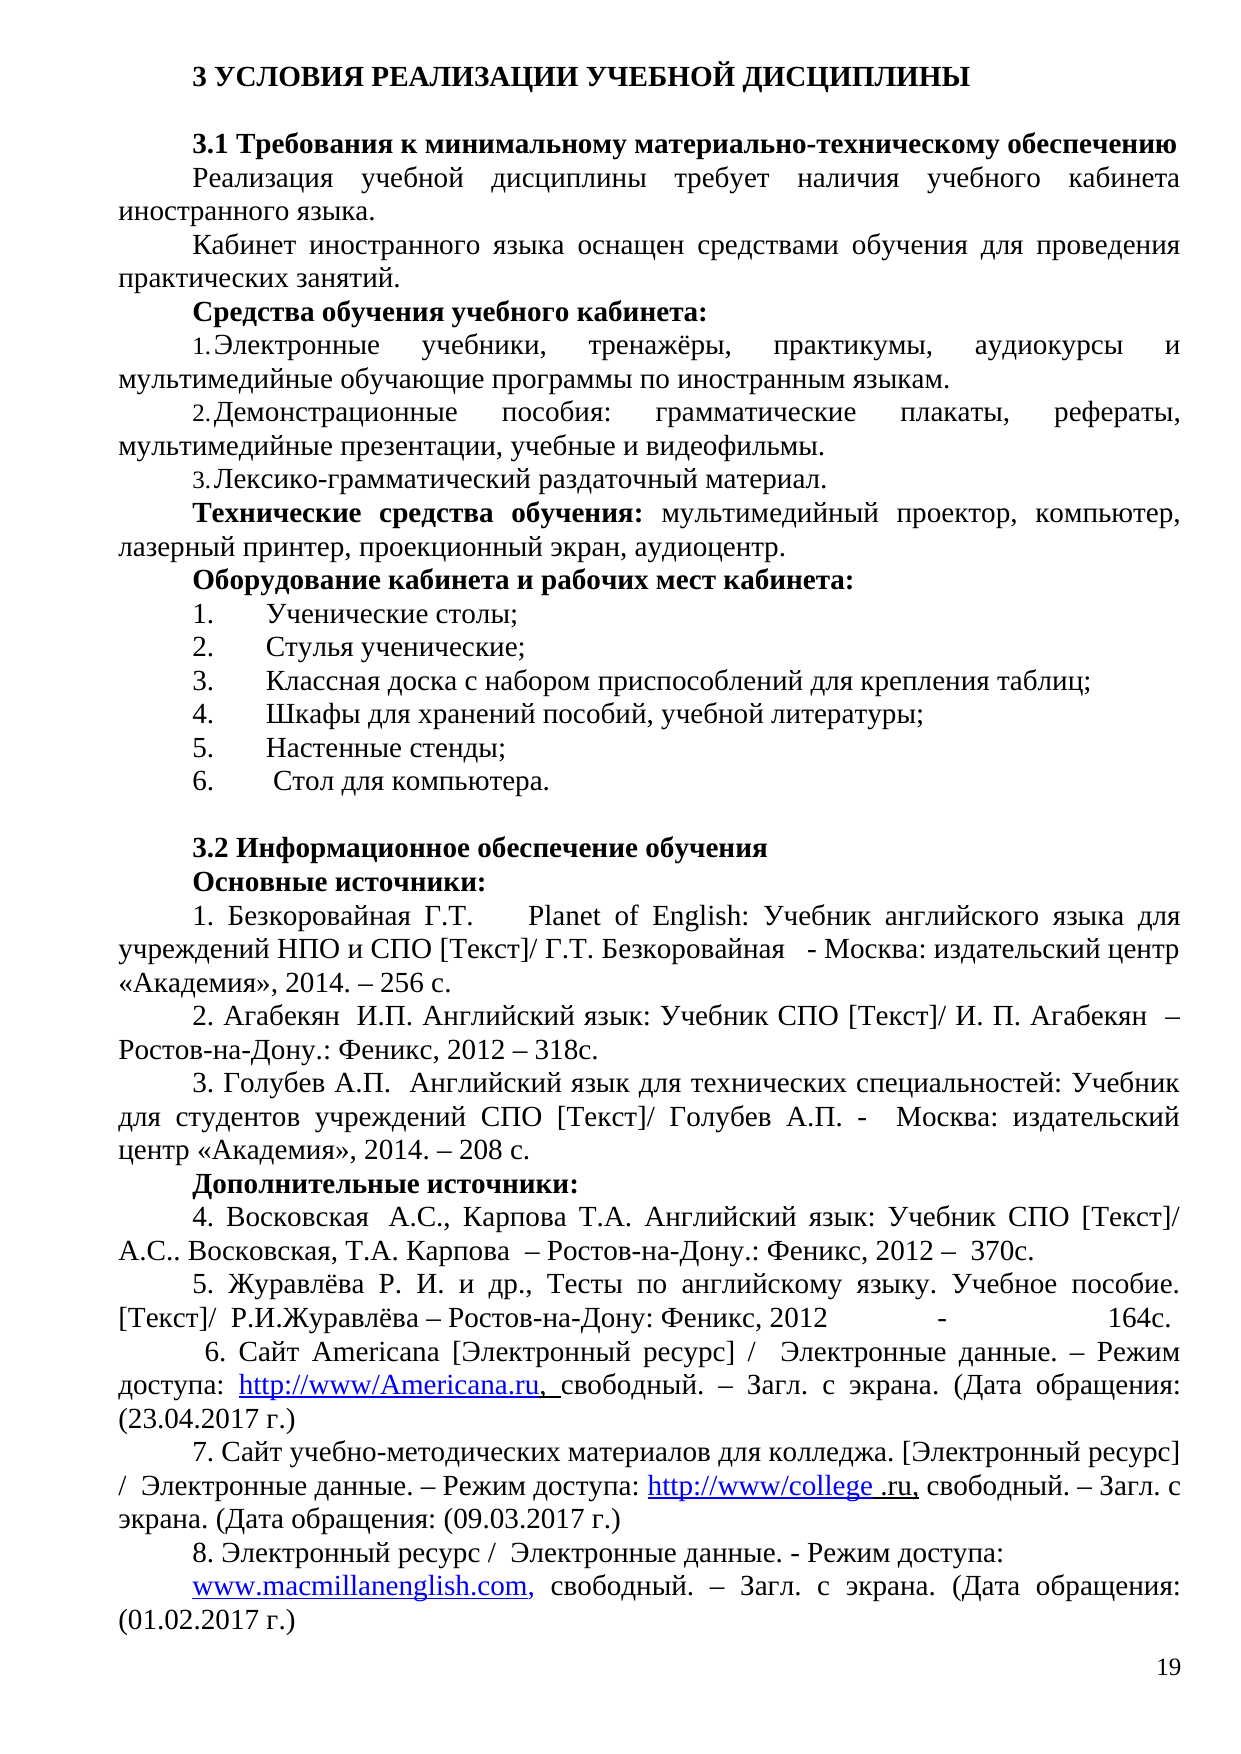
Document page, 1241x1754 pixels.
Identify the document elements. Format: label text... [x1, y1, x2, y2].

text 4. Восковская А.С., Карпова Т.А. Английский язык: Учебник СПО [Текст]/ А.С.. Восковская, Т.А. Карпова – Ростов-на-Дону.: Феникс, 2012 – 370с. [118, 1199, 1181, 1267]
text 3. Голубев А.П. Английский язык для технических специальностей: Учебник для студентов учреждений СПО [Текст]/ Голубев А.П. - Москва: издательский центр «Академия», 2014. – 208 с. [118, 1065, 1181, 1166]
text Средства обучения учебного кабинета: [118, 294, 1181, 327]
text Основные источники: [118, 864, 1181, 898]
text Оборудование кабинета и рабочих мест кабинета: [118, 562, 1181, 596]
text 8. Электронный ресурс / Электронные данные. - Режим доступа: [118, 1535, 1181, 1568]
list Стол для компьютера. [118, 763, 1181, 797]
text 2. Агабекян И.П. Английский язык: Учебник СПО [Текст]/ И. П. Агабекян – Ростов-на-Дону.: Феникс, 2012 – 318с. [118, 998, 1181, 1065]
text Кабинет иностранного языка оснащен средствами обучения для проведения практических занятий. [118, 227, 1181, 294]
text 5. Журавлёва Р. И. и др., Тесты по английскому языку. Учебное пособие. [Текст]/ Р.И.Журавлёва – Ростов-на-Дону: Феникс, 2012 - 164с. [118, 1267, 1181, 1334]
text www.macmillanenglish.com, свободный. – Загл. с экрана. (Дата обращения: (01.02.2017 г.) [118, 1568, 1181, 1636]
subtitle 3.1 Требования к минимальному материально-техническому обеспечению [118, 126, 1181, 160]
list Лексико-грамматический раздаточный материал. [118, 462, 1181, 495]
subtitle 3.2 Информационное обеспечение обучения [118, 831, 1181, 864]
list Классная доска с набором приспособлений для крепления таблиц; [118, 663, 1181, 696]
list Шкафы для хранений пособий, учебной литературы; [118, 696, 1181, 730]
text 1. Безкоровайная Г.Т. Planet of English: Учебник английского языка для учреждений НПО и СПО [Текст]/ Г.Т. Безкоровайная - Москва: издательский центр «Академия», 2014. – 256 с. [118, 898, 1181, 998]
text 7. Сайт учебно-методических материалов для колледжа. [Электронный ресурс] / Электронные данные. – Режим доступа: http://www/college .ru, свободный. – Загл. с экрана. (Дата обращения: (09.03.2017 г.) [118, 1434, 1181, 1535]
list Электронные учебники, тренажёры, практикумы, аудиокурсы и мультимедийные обучающие программы по иностранным языкам. [118, 327, 1181, 394]
text Дополнительные источники: [118, 1166, 1181, 1199]
text 6. Сайт Americana [Электронный ресурс] / Электронные данные. – Режим доступа: http://www/Americana.ru, свободный. – Загл. с экрана. (Дата обращения: (23.04.2017 г.) [118, 1334, 1181, 1434]
text Технические средства обучения: мультимедийный проектор, компьютер, лазерный принтер, проекционный экран, аудиоцентр. [118, 495, 1181, 562]
list Ученические столы; [118, 596, 1181, 629]
list Демонстрационные пособия: грамматические плакаты, рефераты, мультимедийные презентации, учебные и видеофильмы. [118, 394, 1181, 462]
list Стулья ученические; [118, 629, 1181, 663]
text Реализация учебной дисциплины требует наличия учебного кабинета иностранного языка. [118, 160, 1181, 227]
subtitle 3 УСЛОВИЯ РЕАЛИЗАЦИИ УЧЕБНОЙ ДИСЦИПЛИНЫ [118, 59, 1181, 93]
list Настенные стенды; [118, 730, 1181, 763]
